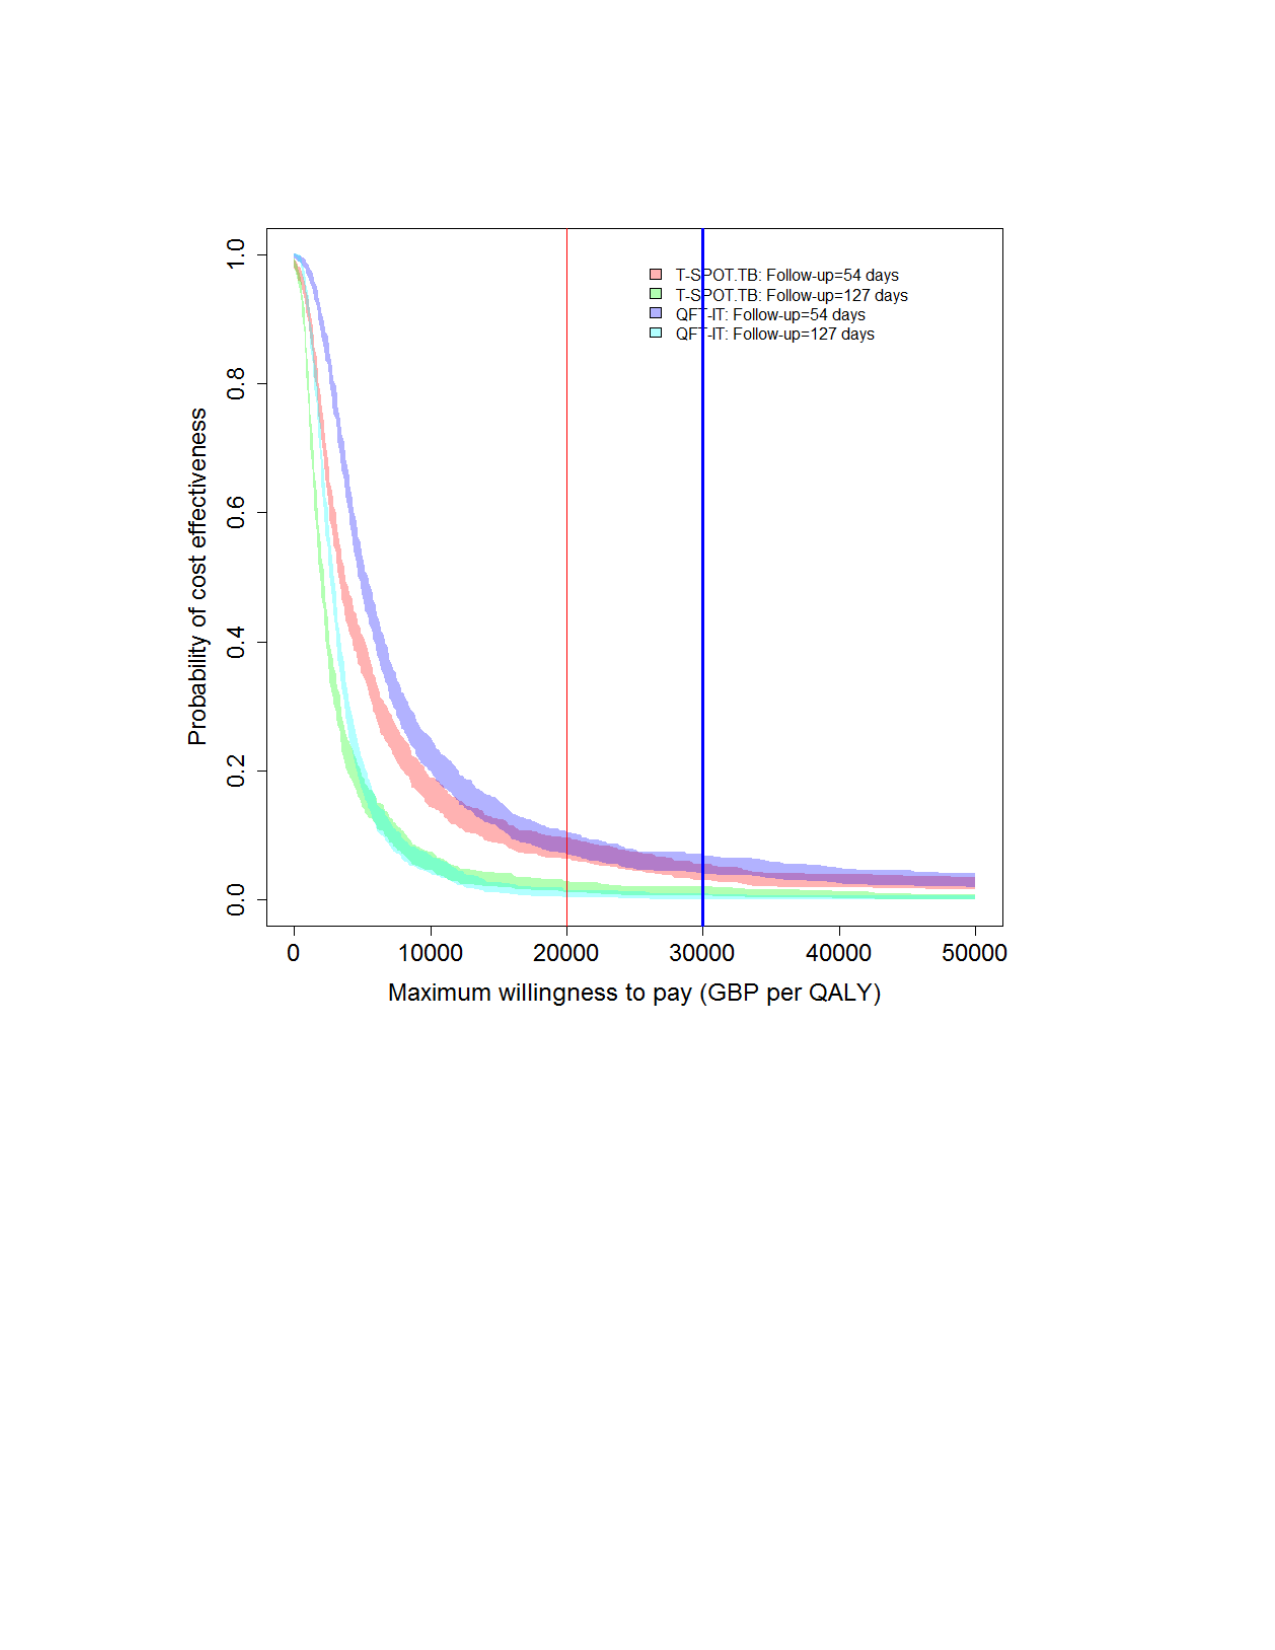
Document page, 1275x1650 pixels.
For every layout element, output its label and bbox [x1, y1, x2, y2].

picture [168, 150, 1044, 1025]
